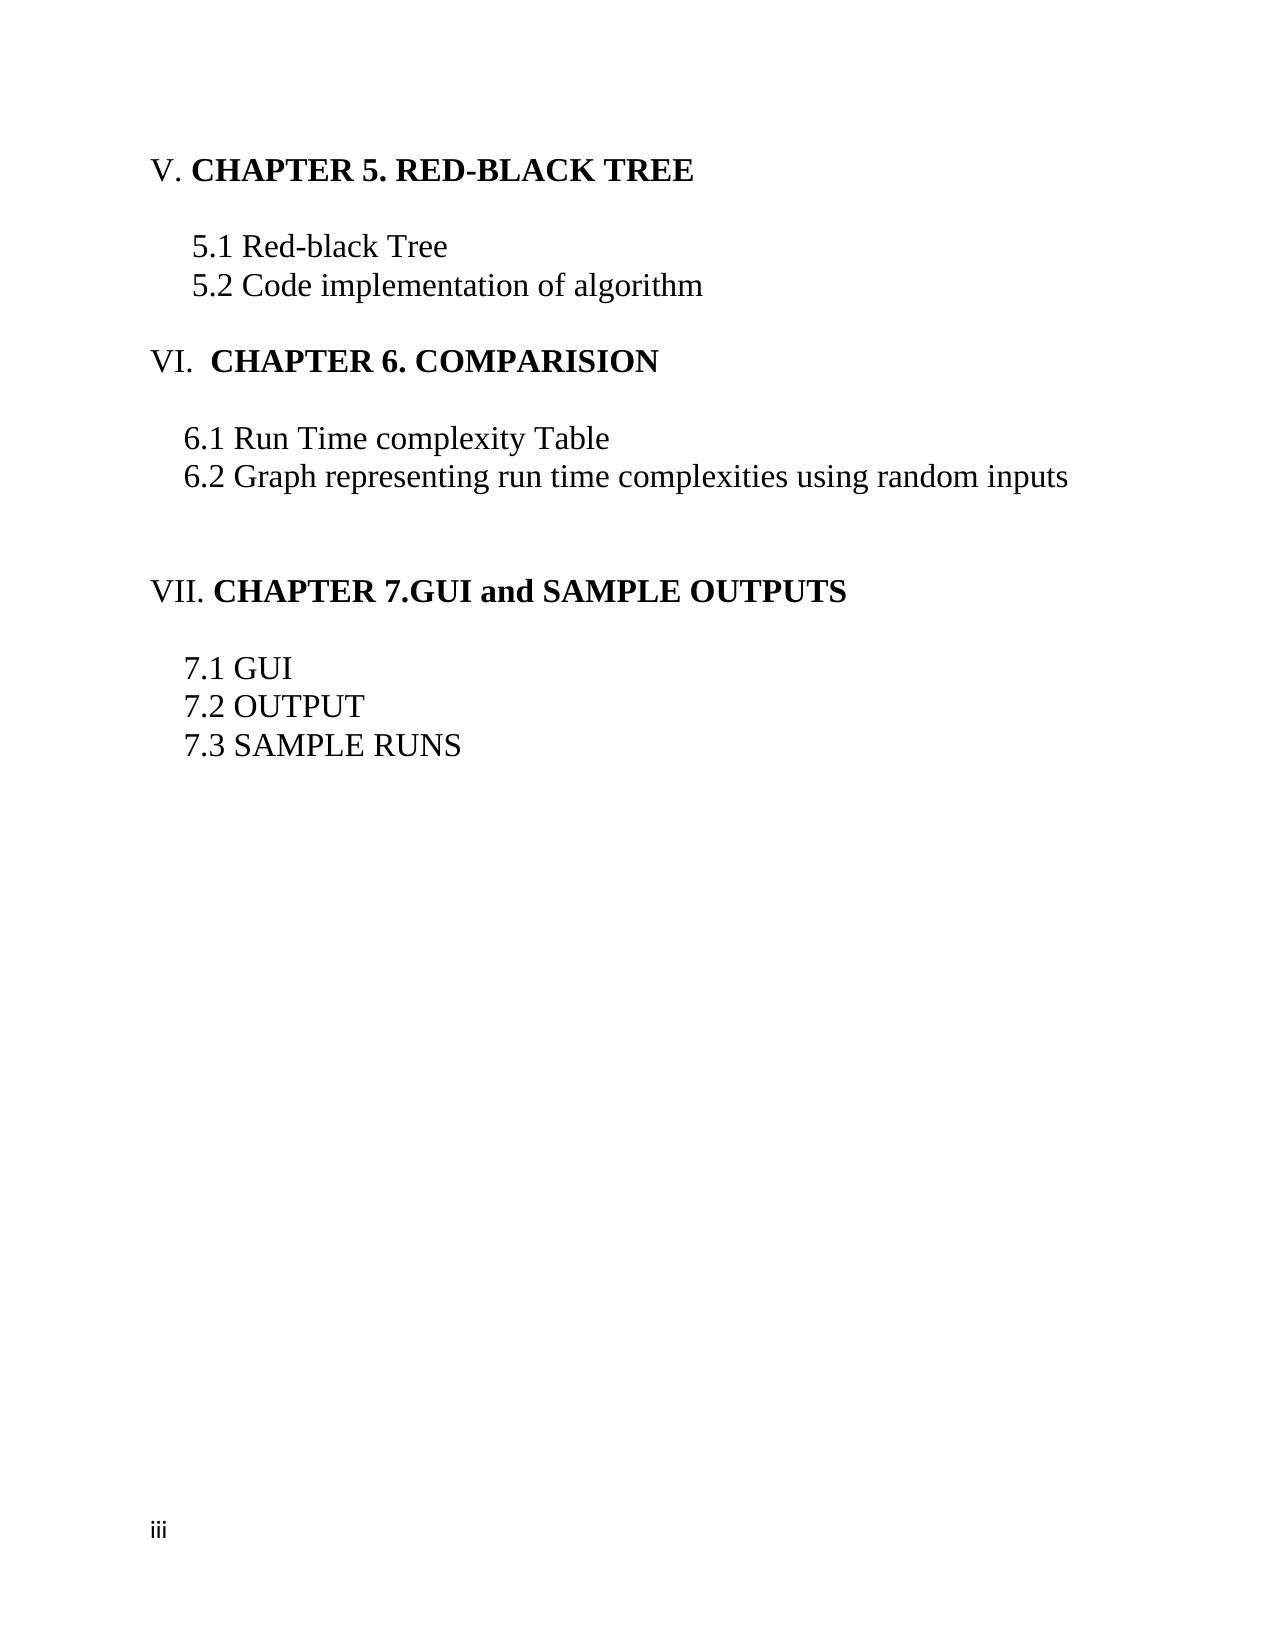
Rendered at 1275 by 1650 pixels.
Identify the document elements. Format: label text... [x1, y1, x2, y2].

text 6.1 Run Time complexity Table [150, 418, 1125, 457]
text 7.1 GUI [150, 648, 1125, 687]
text 7.2 OUTPUT [150, 687, 1125, 725]
text VI. CHAPTER 6. COMPARISION [150, 342, 1125, 380]
text VII. CHAPTER 7.GUI and SAMPLE OUTPUTS [150, 572, 1125, 610]
text V. CHAPTER 5. RED-BLACK TREE [150, 150, 1125, 188]
text 5.2 Code implementation of algorithm [150, 265, 1125, 303]
text 5.1 Red-black Tree [150, 227, 1125, 265]
text 6.2 Graph representing run time complexities using random inputs [150, 457, 1125, 495]
text 7.3 SAMPLE RUNS [150, 725, 1125, 763]
